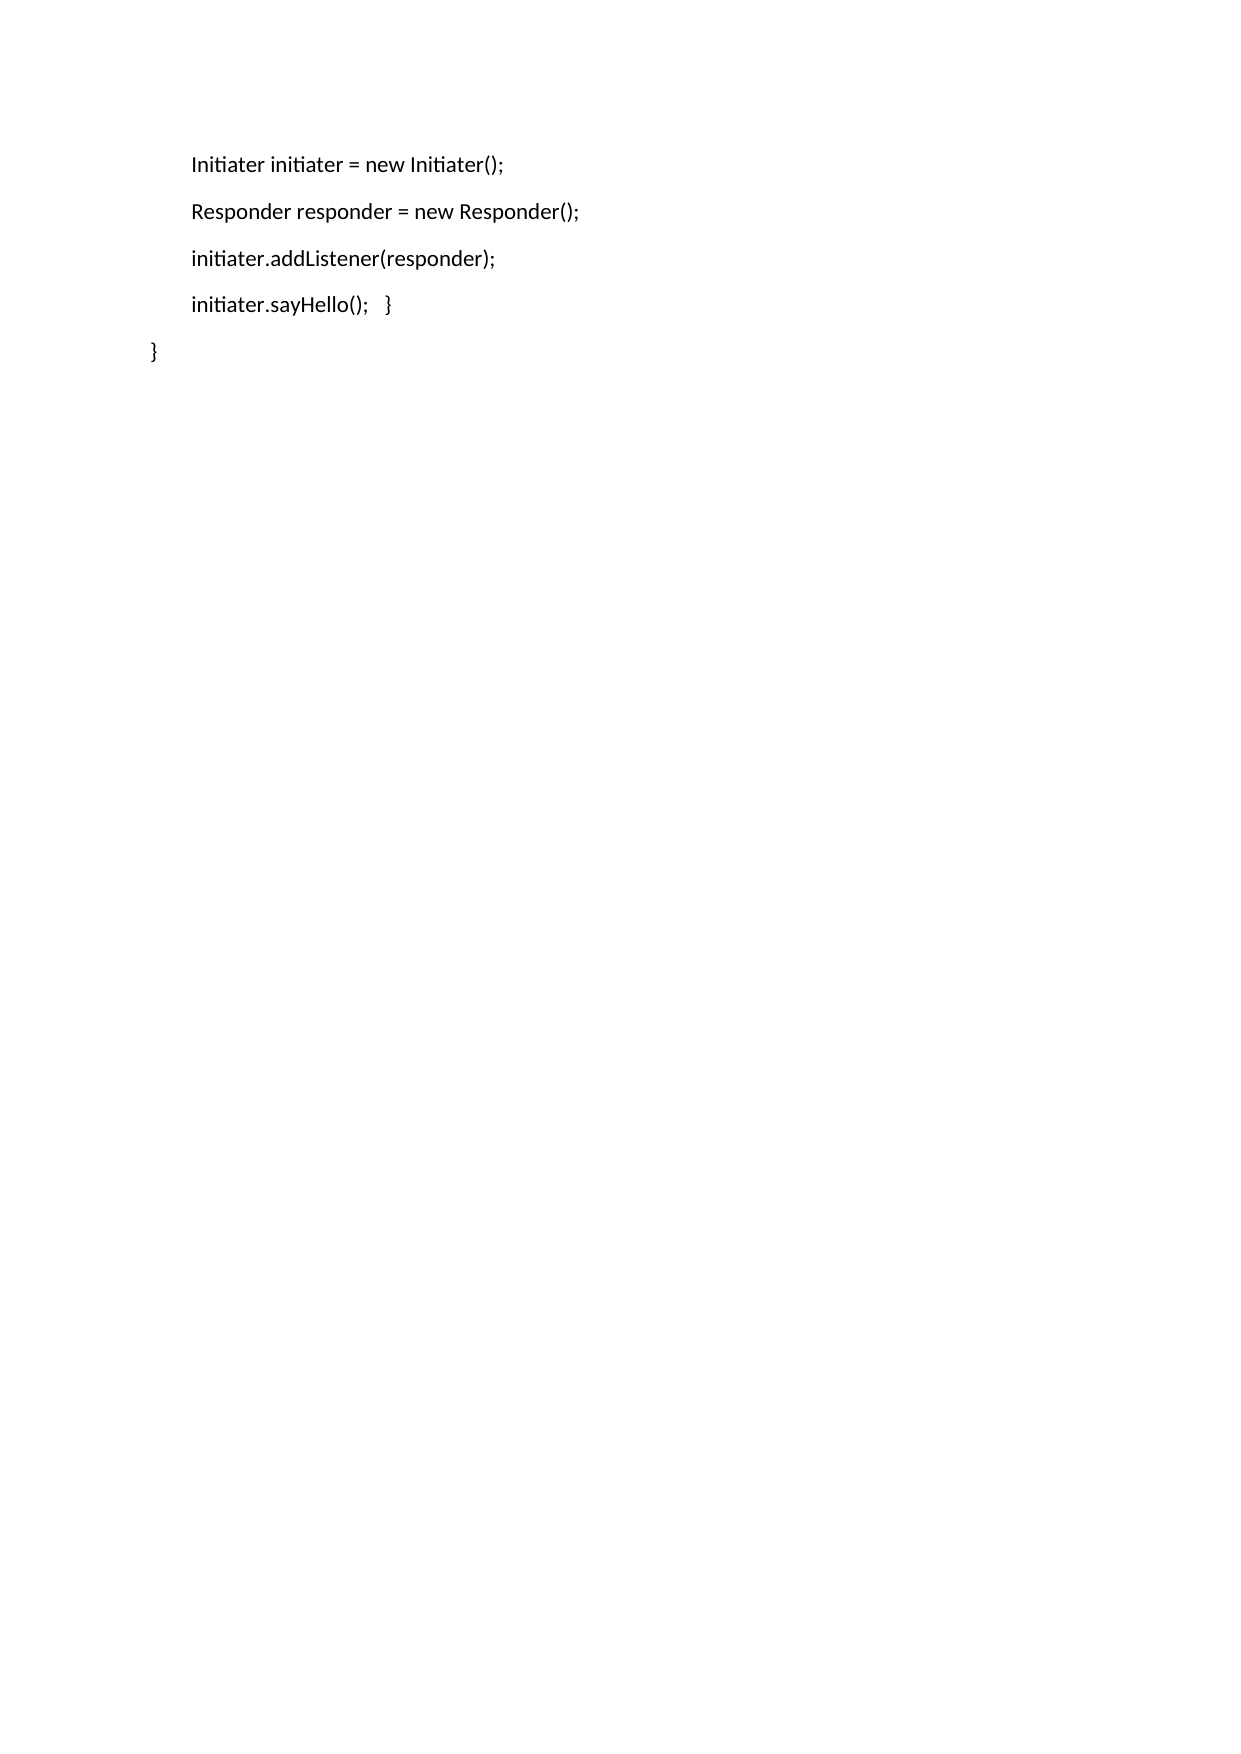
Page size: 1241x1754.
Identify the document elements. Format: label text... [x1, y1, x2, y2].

text initiater.addListener(responder); [150, 244, 1090, 272]
text Initiater initiater = new Initiater(); [150, 150, 1090, 178]
text Responder responder = new Responder(); [150, 197, 1090, 225]
text initiater.sayHello(); } [150, 291, 1090, 319]
text } [150, 337, 1090, 366]
